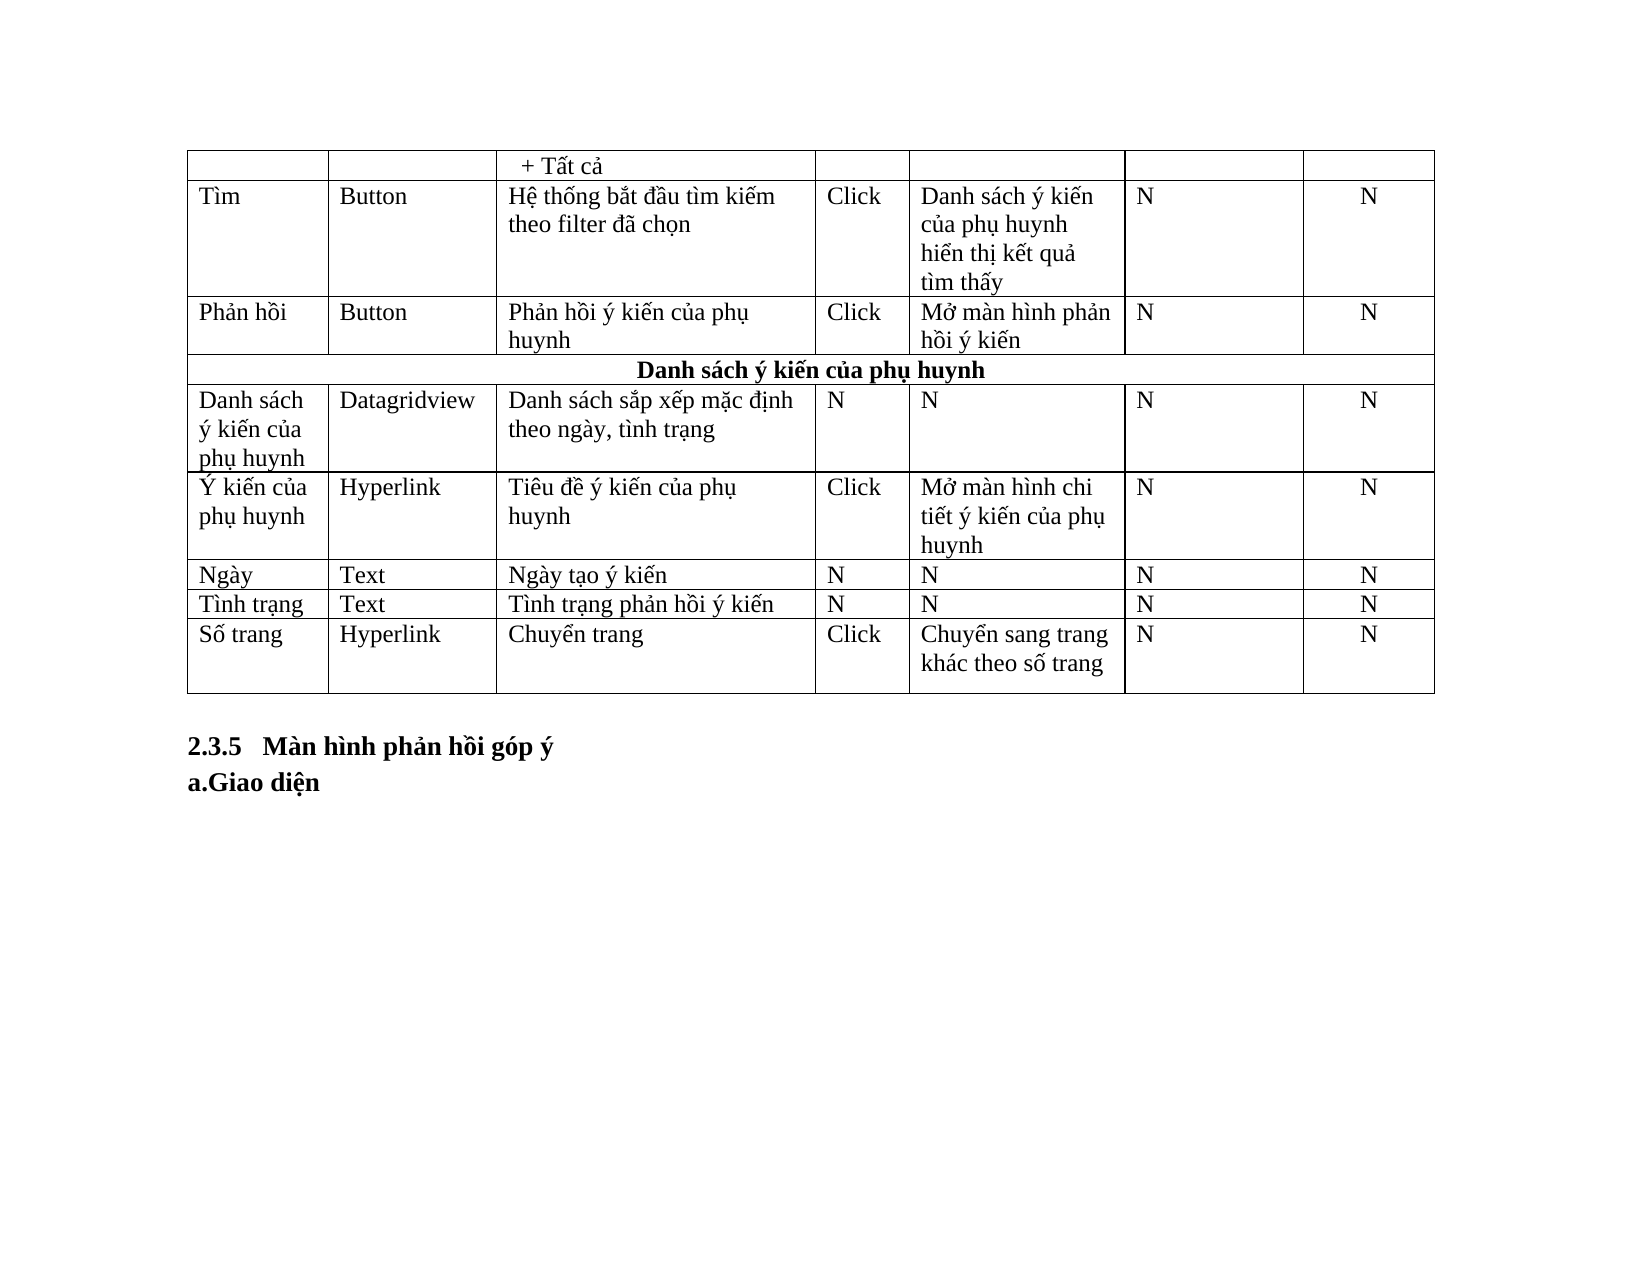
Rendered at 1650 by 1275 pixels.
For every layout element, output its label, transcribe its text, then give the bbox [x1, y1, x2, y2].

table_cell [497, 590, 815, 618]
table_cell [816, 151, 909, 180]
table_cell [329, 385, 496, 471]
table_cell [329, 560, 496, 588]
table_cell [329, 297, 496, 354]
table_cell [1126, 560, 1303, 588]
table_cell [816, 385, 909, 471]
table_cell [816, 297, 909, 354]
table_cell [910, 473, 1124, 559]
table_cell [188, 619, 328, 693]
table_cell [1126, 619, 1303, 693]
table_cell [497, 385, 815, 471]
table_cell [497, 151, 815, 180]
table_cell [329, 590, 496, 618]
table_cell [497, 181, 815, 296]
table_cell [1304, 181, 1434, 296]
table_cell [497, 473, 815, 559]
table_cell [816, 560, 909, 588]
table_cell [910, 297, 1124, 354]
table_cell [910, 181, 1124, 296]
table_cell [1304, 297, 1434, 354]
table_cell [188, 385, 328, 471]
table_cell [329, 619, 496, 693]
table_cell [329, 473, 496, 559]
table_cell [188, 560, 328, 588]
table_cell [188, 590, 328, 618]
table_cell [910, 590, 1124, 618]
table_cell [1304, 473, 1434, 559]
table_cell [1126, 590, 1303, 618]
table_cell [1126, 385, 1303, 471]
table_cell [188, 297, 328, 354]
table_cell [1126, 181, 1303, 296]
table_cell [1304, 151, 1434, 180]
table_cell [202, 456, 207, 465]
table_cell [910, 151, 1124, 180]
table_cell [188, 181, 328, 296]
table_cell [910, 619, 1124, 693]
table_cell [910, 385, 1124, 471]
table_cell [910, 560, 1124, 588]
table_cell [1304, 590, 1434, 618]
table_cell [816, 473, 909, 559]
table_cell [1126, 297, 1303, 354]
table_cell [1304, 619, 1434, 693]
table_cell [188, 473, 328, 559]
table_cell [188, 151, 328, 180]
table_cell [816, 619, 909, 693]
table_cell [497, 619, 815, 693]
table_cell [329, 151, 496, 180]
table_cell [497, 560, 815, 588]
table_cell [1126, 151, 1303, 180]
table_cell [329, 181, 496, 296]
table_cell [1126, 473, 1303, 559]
text a.Giao diện [187, 766, 1500, 797]
list Màn hình phản hồi góp ý [187, 730, 1500, 761]
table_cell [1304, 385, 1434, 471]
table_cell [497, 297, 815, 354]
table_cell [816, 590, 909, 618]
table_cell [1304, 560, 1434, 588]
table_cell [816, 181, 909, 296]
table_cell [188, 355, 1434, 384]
